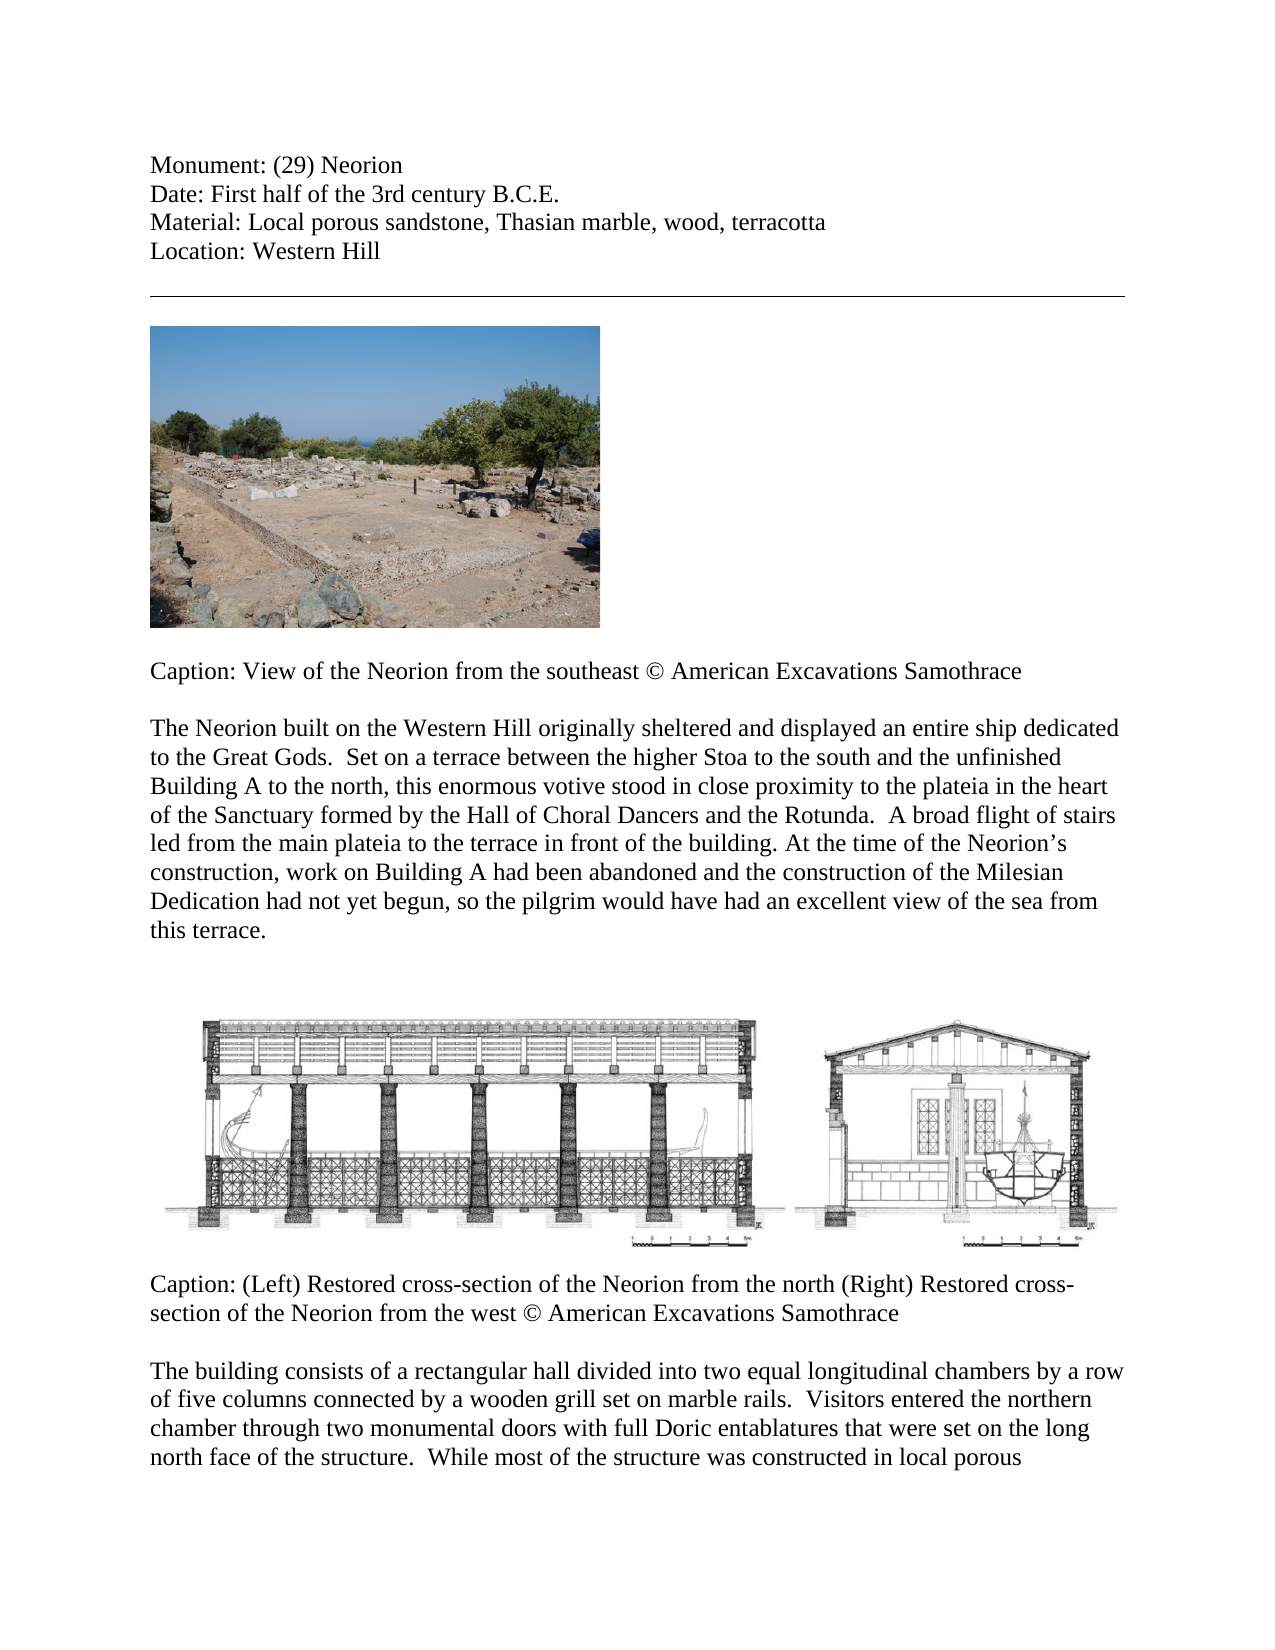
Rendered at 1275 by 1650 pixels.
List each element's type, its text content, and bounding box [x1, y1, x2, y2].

text Caption: (Left) Restored cross-section of the Neorion from the north (Right) Restored cross-section of the Neorion from the west © American Excavations Samothrace [150, 1270, 1125, 1327]
text Location: Western Hill [150, 236, 1125, 265]
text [150, 1356, 1125, 1471]
text The Neorion built on the Western Hill originally sheltered and displayed an entire ship dedicated to the Great Gods. Set on a terrace between the higher Stoa to the south and the unfinished Building A to the north, this enormous votive stood in close proximity to the plateia in the heart of the Sanctuary formed by the Hall of Choral Dancers and the Rotunda. A broad flight of stairs led from the main plateia to the terrace in front of the building. At the time of the Neorion’s construction, work on Building A had been abandoned and the construction of the Milesian Dedication had not yet begun, so the pilgrim would have had an excellent view of the sea from this terrace. [150, 713, 1125, 943]
text Material: Local porous sandstone, Thasian marble, wood, terracotta [150, 207, 1125, 236]
picture [150, 326, 600, 628]
picture [150, 972, 1125, 1270]
text Caption: View of the Neorion from the southeast © American Excavations Samothrace [150, 656, 1125, 685]
text Date: First half of the 3rd century B.C.E. [150, 179, 1125, 207]
text Monument: (29) Neorion [150, 150, 1125, 179]
